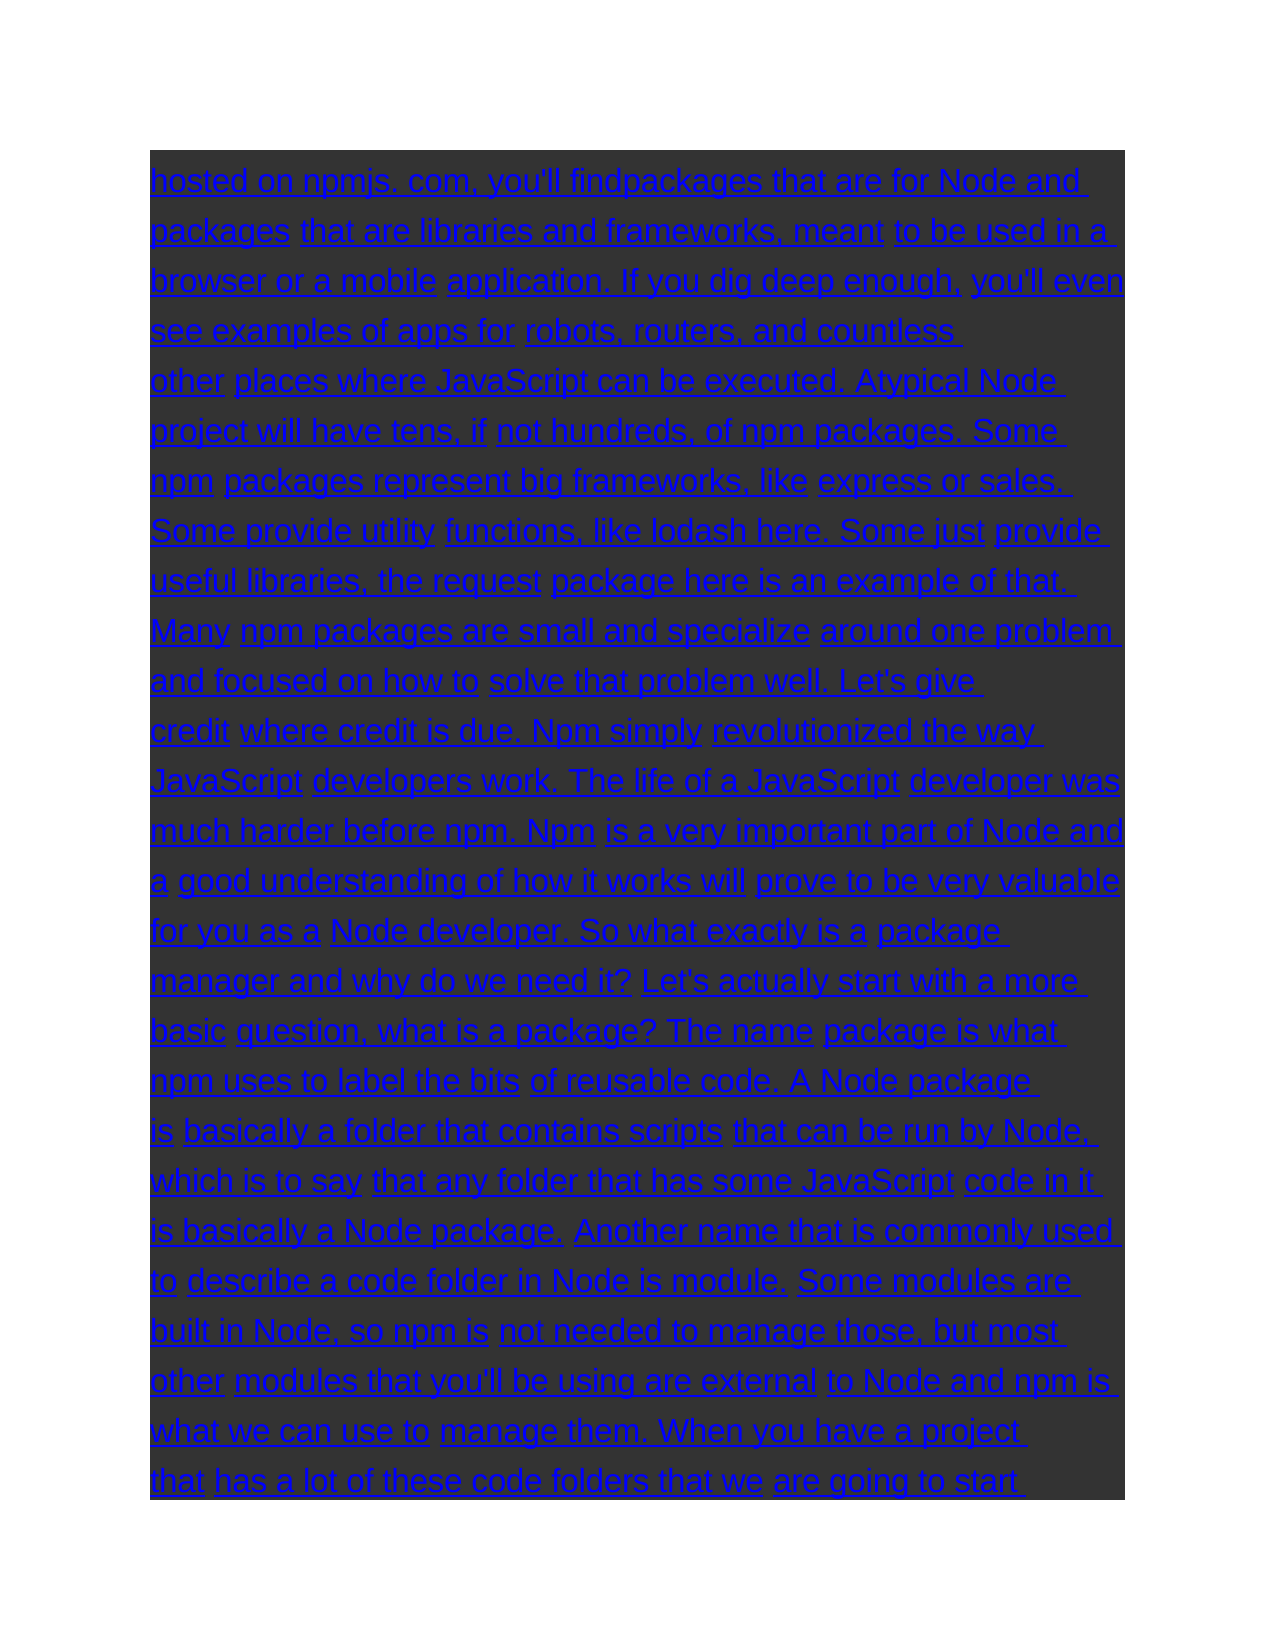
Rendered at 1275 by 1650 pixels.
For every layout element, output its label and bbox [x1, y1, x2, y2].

text [150, 150, 1125, 1500]
